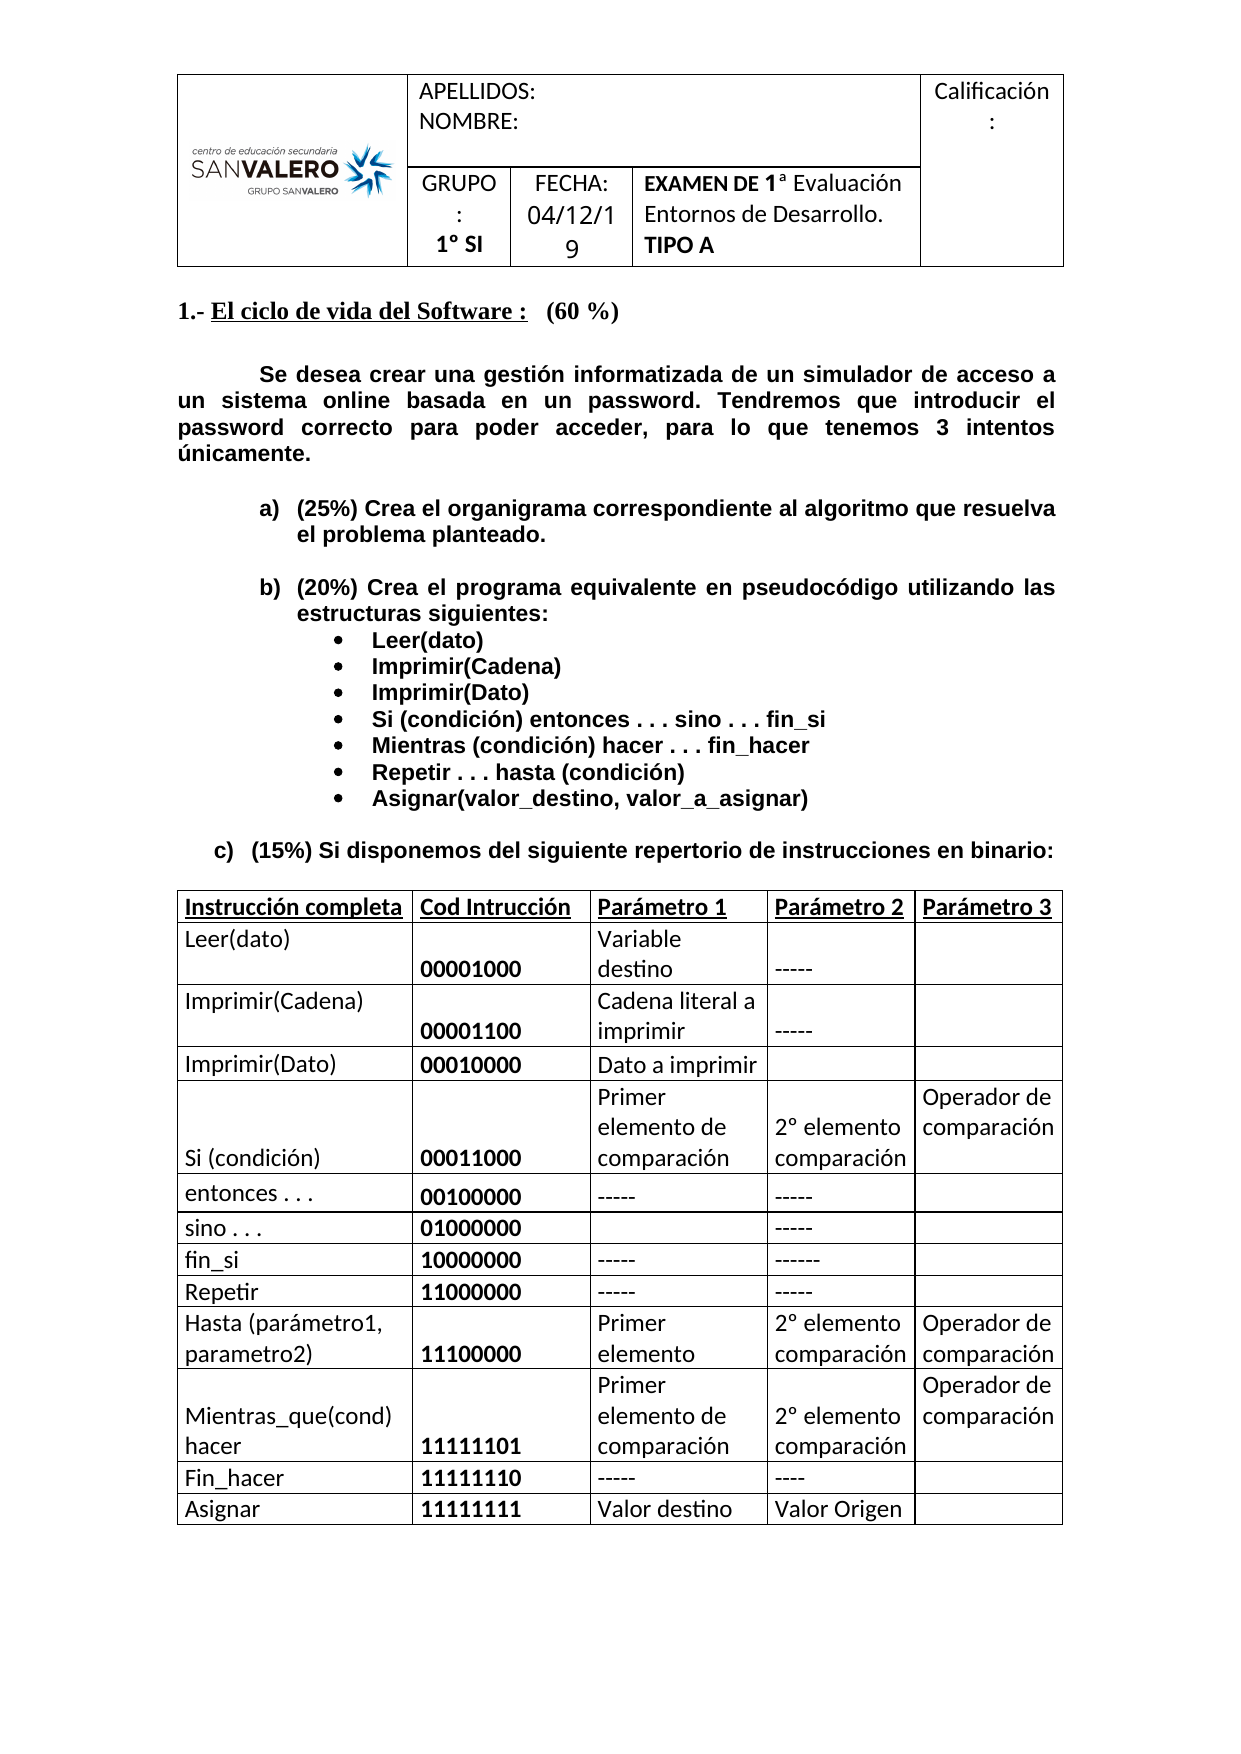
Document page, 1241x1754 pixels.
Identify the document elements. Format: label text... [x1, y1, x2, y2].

table_cell [768, 1047, 914, 1080]
list (15%) Si disponemos del siguiente repertorio de instrucciones en binario: [213, 837, 1056, 864]
table_cell ----- [768, 923, 914, 984]
table_cell Primer elemento de comparación [591, 1081, 767, 1173]
list Imprimir(Dato) [334, 679, 1056, 706]
table_cell ----- [591, 1174, 767, 1211]
table_cell ----- [768, 1174, 914, 1211]
table_cell Primer elemento [591, 1307, 767, 1368]
table_cell ----- [768, 985, 914, 1046]
list (20%) Crea el programa equivalente en pseudocódigo utilizando las estructuras siguientes: [259, 574, 1056, 627]
list Asignar(valor_destino, valor_a_asignar) [334, 785, 1056, 811]
table_cell ----- [591, 1276, 767, 1306]
table_cell 2º elemento comparación [768, 1369, 914, 1461]
text 1.- El ciclo de vida del Software : (60 %) [177, 296, 1063, 324]
list Mientras (condición) hacer . . . fin_hacer [334, 732, 1056, 758]
table_cell Fin_hacer [178, 1462, 412, 1492]
table_cell ----- [591, 1244, 767, 1274]
table_cell [916, 1244, 1062, 1274]
table_cell [916, 1213, 1062, 1243]
table_header Instrucción completa [178, 891, 412, 922]
table_cell Repetir [178, 1276, 412, 1306]
table_cell Valor destino [591, 1494, 767, 1524]
table_cell ---- [768, 1462, 914, 1492]
list (25%) Crea el organigrama correspondiente al algoritmo que resuelva el problema planteado. [259, 495, 1056, 548]
table_cell [916, 1047, 1062, 1080]
table_cell sino . . . [178, 1213, 412, 1243]
table_cell Leer(dato) [178, 923, 412, 984]
table_cell Operador de comparación [916, 1307, 1062, 1368]
table_cell Asignar [178, 1494, 412, 1524]
table_cell fin_si [178, 1244, 412, 1274]
table_cell Variable destino [591, 923, 767, 984]
table_cell 00001100 [413, 985, 590, 1046]
table_cell 00100000 [413, 1174, 590, 1211]
table_cell Imprimir(Cadena) [178, 985, 412, 1046]
table_cell 2º elemento comparación [768, 1307, 914, 1368]
picture [189, 140, 397, 201]
table_cell Operador de comparación [916, 1081, 1062, 1173]
table_header Parámetro 1 [591, 891, 767, 922]
table_cell ----- [768, 1213, 914, 1243]
table_cell Dato a imprimir [591, 1047, 767, 1080]
table_cell ----- [591, 1462, 767, 1492]
text Se desea crear una gestión informatizada de un simulador de acceso a un sistema online basada en un password. Tendremos que introducir el password correcto para poder acceder, para lo que tenemos 3 intentos únicamente. [177, 361, 1056, 466]
table_header Parámetro 3 [916, 891, 1062, 922]
table_cell Mientras_que(cond) hacer [178, 1369, 412, 1461]
table_cell [916, 1494, 1062, 1524]
table_cell [916, 923, 1062, 984]
table_cell Primer elemento de comparación [591, 1369, 767, 1461]
table_cell 00011000 [413, 1081, 590, 1173]
table_cell 11111111 [413, 1494, 590, 1524]
table_cell 00010000 [413, 1047, 590, 1080]
table_cell Imprimir(Dato) [178, 1047, 412, 1080]
table_cell 11111110 [413, 1462, 590, 1492]
table_cell Hasta (parámetro1, parametro2) [178, 1307, 412, 1368]
table_cell 11000000 [413, 1276, 590, 1306]
list Repetir . . . hasta (condición) [334, 758, 1056, 785]
table_cell ------ [768, 1244, 914, 1274]
table_cell [591, 1213, 767, 1243]
table_cell [916, 1276, 1062, 1306]
table_cell ----- [768, 1276, 914, 1306]
table_header Parámetro 2 [768, 891, 914, 922]
table_cell 01000000 [413, 1213, 590, 1243]
table_cell 00001000 [413, 923, 590, 984]
table_cell 10000000 [413, 1244, 590, 1274]
table_header Cod Intrucción [413, 891, 590, 922]
table_cell Cadena literal a imprimir [591, 985, 767, 1046]
table_cell [916, 1462, 1062, 1492]
table_cell Operador de comparación [916, 1369, 1062, 1461]
list Imprimir(Cadena) [334, 653, 1056, 679]
table_cell Valor Origen [768, 1494, 914, 1524]
table_cell [916, 985, 1062, 1046]
list Leer(dato) [334, 627, 1056, 653]
table_cell 11100000 [413, 1307, 590, 1368]
table_cell [916, 1174, 1062, 1211]
table_cell 11111101 [413, 1369, 590, 1461]
table_cell entonces . . . [178, 1174, 412, 1211]
list Si (condición) entonces . . . sino . . . fin_si [334, 706, 1056, 732]
table_cell Si (condición) [178, 1081, 412, 1173]
table_cell 2º elemento comparación [768, 1081, 914, 1173]
